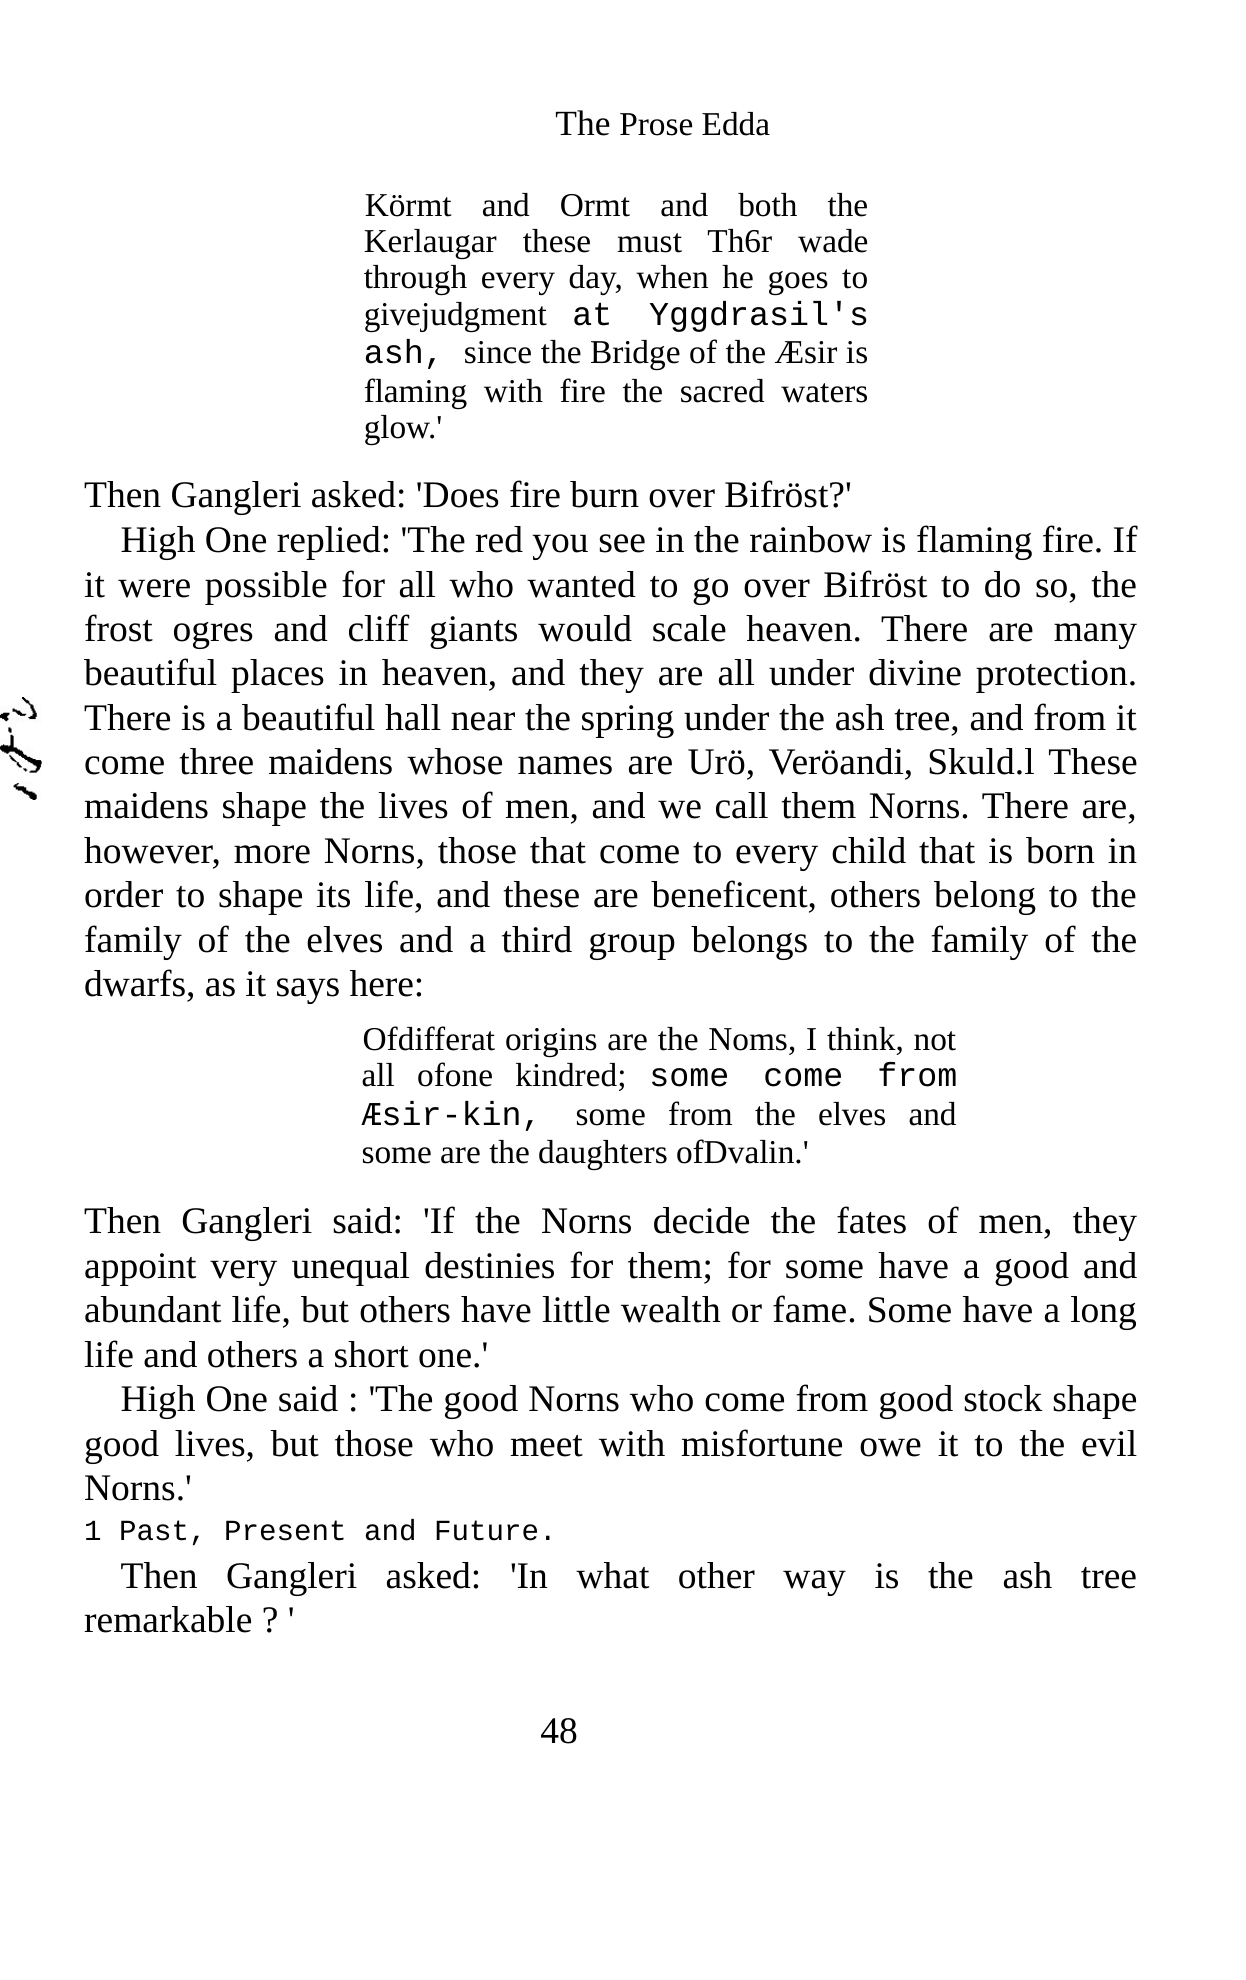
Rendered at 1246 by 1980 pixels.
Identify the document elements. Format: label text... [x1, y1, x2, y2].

text Then Gangleri said: 'If the Norns decide the fates of men, they appoint very unequal destinies for them; for some have a good and abundant life, but others have little wealth or fame. Some have a long life and others a short one.' [84, 1199, 1139, 1375]
text High One said : 'The good Norns who come from good stock shape good lives, but those who meet with misfortune owe it to the evil Norns.' [84, 1377, 1139, 1509]
text Then Gangleri asked: 'Does fire burn over Bifröst?' [84, 473, 1139, 516]
text Körmt and Ormt and both the Kerlaugar these must Th6r wade through every day, when he goes to givejudgment at Yggdrasil's ash, since the Bridge of the Æsir is flaming with fire the sacred waters glow.' [363, 188, 869, 446]
picture [0, 697, 42, 800]
text 1 Past, Present and Future. [84, 1517, 1141, 1549]
text Ofdifferat origins are the Noms, I think, not all ofone kindred; some come from Æsir-kin, some from the elves and some are the daughters ofDvalin.' [361, 1021, 957, 1171]
text Then Gangleri asked: 'In what other way is the ash tree remarkable ? ' [84, 1553, 1139, 1641]
text High One replied: 'The red you see in the rainbow is flaming fire. If it were possible for all who wanted to go over Bifröst to do so, the frost ogres and cliff giants would scale heaven. There are many beautiful places in heaven, and they are all under divine protection. There is a beautiful hall near the spring under the ash tree, and from it come three maidens whose names are Urö, Veröandi, Skuld.l These maidens shape the lives of men, and we call them Norns. There are, however, more Norns, those that come to every child that is born in order to shape its life, and these are beneficent, others belong to the family of the elves and a third group belongs to the family of the dwarfs, as it says here: [84, 518, 1139, 1004]
